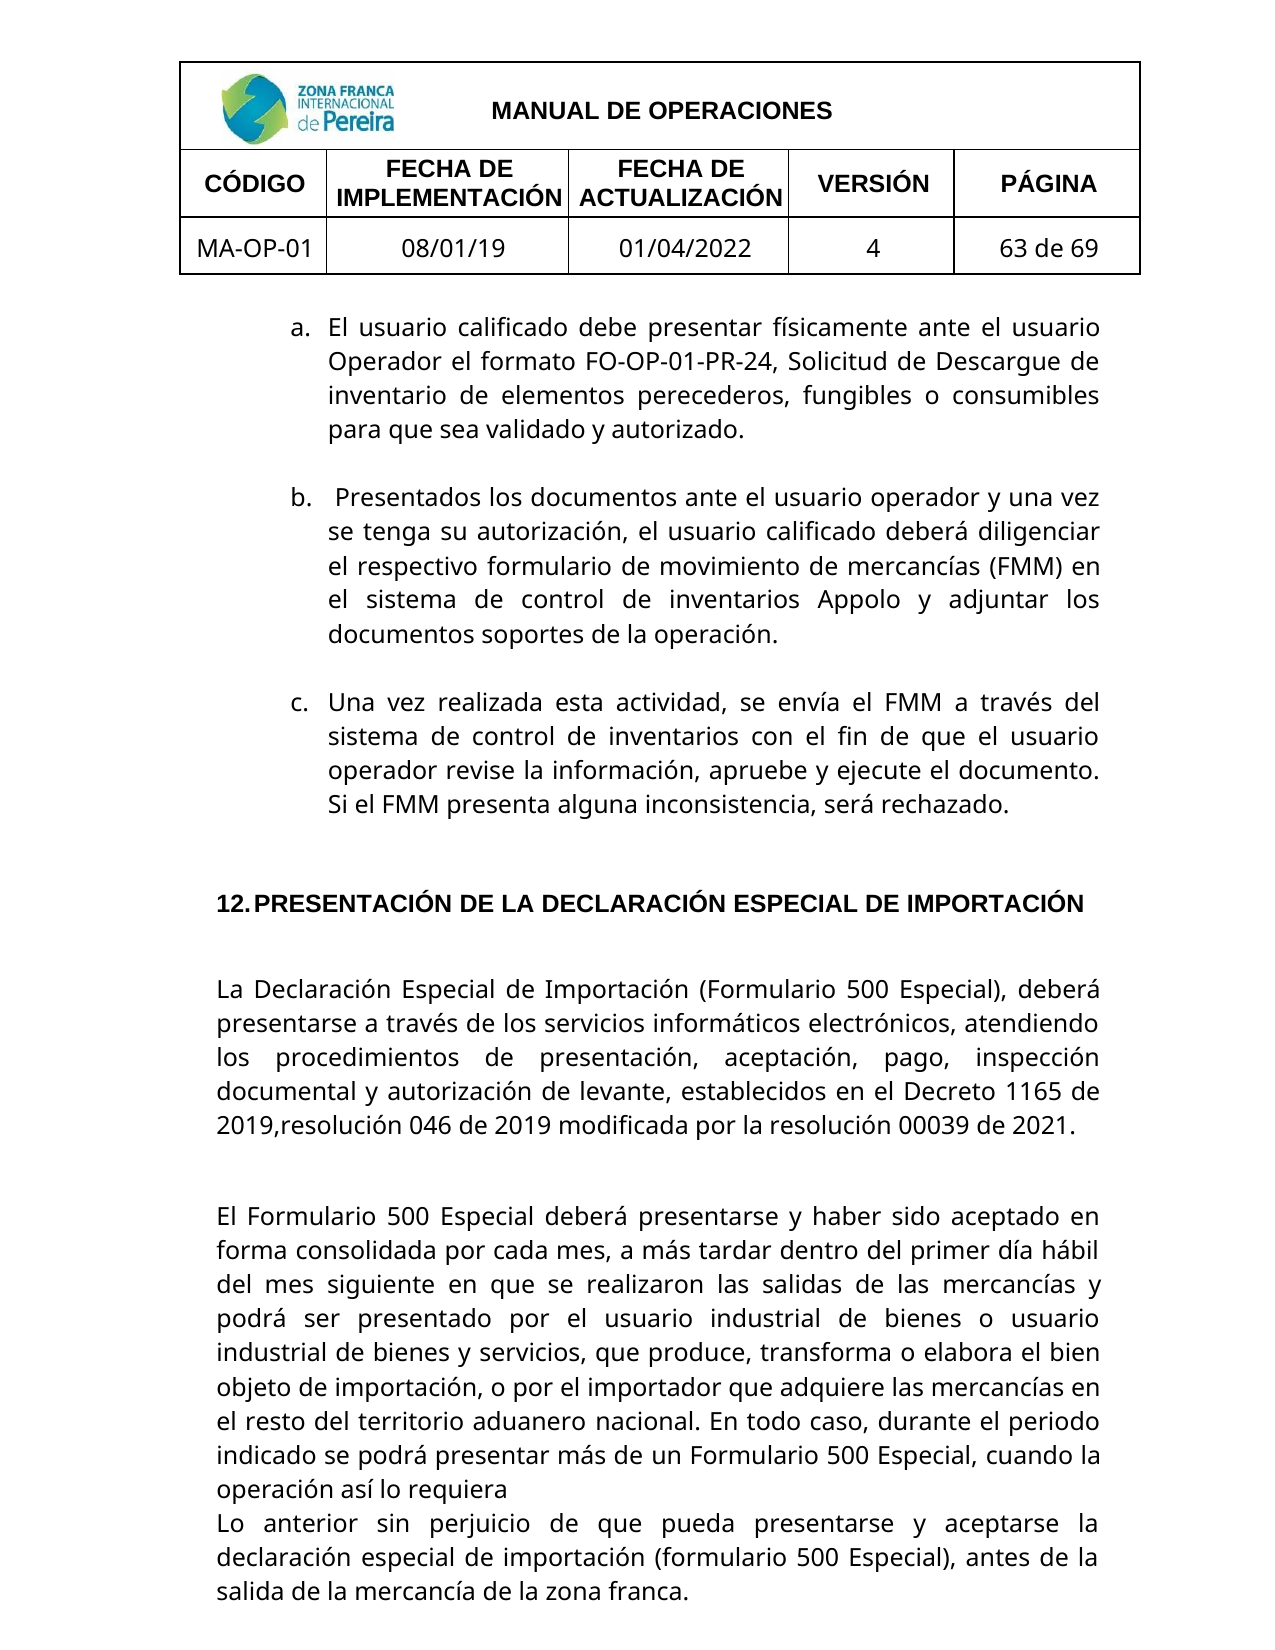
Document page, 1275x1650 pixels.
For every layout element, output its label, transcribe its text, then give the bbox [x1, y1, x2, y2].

list Presentados los documentos ante el usuario operador y una vez se tenga su autorización, el usuario calificado deberá diligenciar el respectivo formulario de movimiento de mercancías (FMM) en el sistema de control de inventarios Appolo y adjuntar los documentos soportes de la operación. [290, 480, 1101, 650]
text El Formulario 500 Especial deberá presentarse y haber sido aceptado en forma consolidada por cada mes, a más tardar dentro del primer día hábil del mes siguiente en que se realizaron las salidas de las mercancías y podrá ser presentado por el usuario industrial de bienes o usuario industrial de bienes y servicios, que produce, transforma o elabora el bien objeto de importación, o por el importador que adquiere las mercancías en el resto del territorio aduanero nacional. En todo caso, durante el periodo indicado se podrá presentar más de un Formulario 500 Especial, cuando la operación así lo requiera [216, 1199, 1101, 1505]
text La Declaración Especial de Importación (Formulario 500 Especial), deberá presentarse a través de los servicios informáticos electrónicos, atendiendo los procedimientos de presentación, aceptación, pago, inspección documental y autorización de levante, establecidos en el Decreto 1165 de 2019,resolución 046 de 2019 modificada por la resolución 00039 de 2021. [216, 972, 1100, 1142]
subtitle PRESENTACIÓN DE LA DECLARACIÓN ESPECIAL DE IMPORTACIÓN [216, 889, 1246, 918]
picture [221, 69, 394, 148]
list El usuario calificado debe presentar físicamente ante el usuario Operador el formato FO-OP-01-PR-24, Solicitud de Descargue de inventario de elementos perecederos, fungibles o consumibles para que sea validado y autorizado. [290, 310, 1100, 446]
text Lo anterior sin perjuicio de que pueda presentarse y aceptarse la declaración especial de importación (formulario 500 Especial), antes de la salida de la mercancía de la zona franca. [216, 1506, 1099, 1608]
list Una vez realizada esta actividad, se envía el FMM a través del sistema de control de inventarios con el fin de que el usuario operador revise la información, apruebe y ejecute el documento. Si el FMM presenta alguna inconsistencia, será rechazado. [290, 684, 1100, 821]
